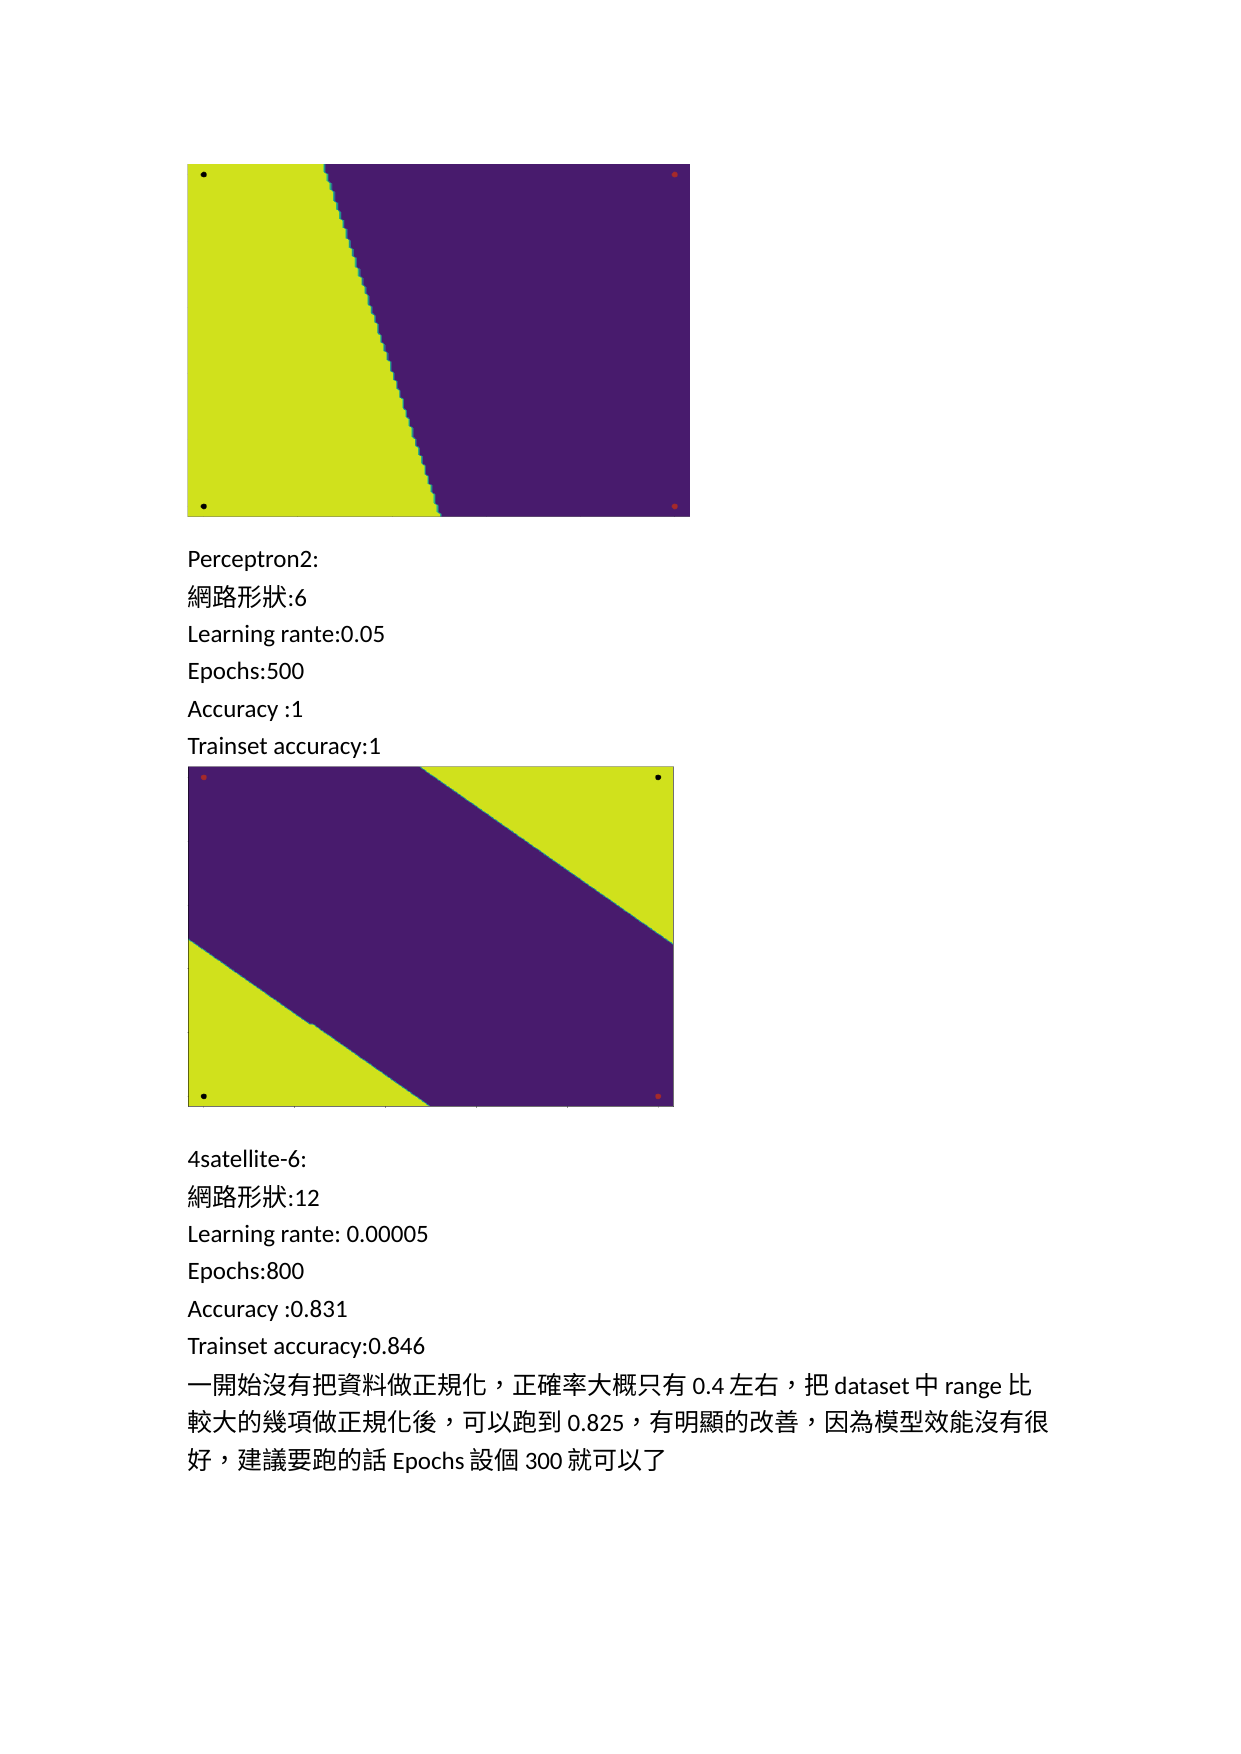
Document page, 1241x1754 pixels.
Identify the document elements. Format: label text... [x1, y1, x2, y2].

text Trainset accuracy:1 [187, 727, 1053, 764]
text 網路形狀:6 [187, 577, 1053, 614]
text 一開始沒有把資料做正規化，正確率大概只有0.4左右，把dataset中range 比較大的幾項做正規化後，可以跑到0.825，有明顯的改善，因為模型效能沒有很好，建議要跑的話Epochs設個300就可以了 [187, 1364, 1053, 1477]
text Learning rante: 0.00005 [187, 1214, 1053, 1252]
text Trainset accuracy:0.846 [187, 1327, 1053, 1364]
text 4satellite-6: [187, 1139, 1053, 1177]
text Accuracy :1 [187, 689, 1053, 727]
text Accuracy :0.831 [187, 1289, 1053, 1327]
text Epochs:800 [187, 1252, 1053, 1289]
text Epochs:500 [187, 652, 1053, 689]
text 網路形狀:12 [187, 1177, 1053, 1214]
picture [187, 764, 675, 1108]
text Perceptron2: [187, 539, 1053, 577]
text Learning rante:0.05 [187, 614, 1053, 652]
picture [187, 164, 690, 517]
